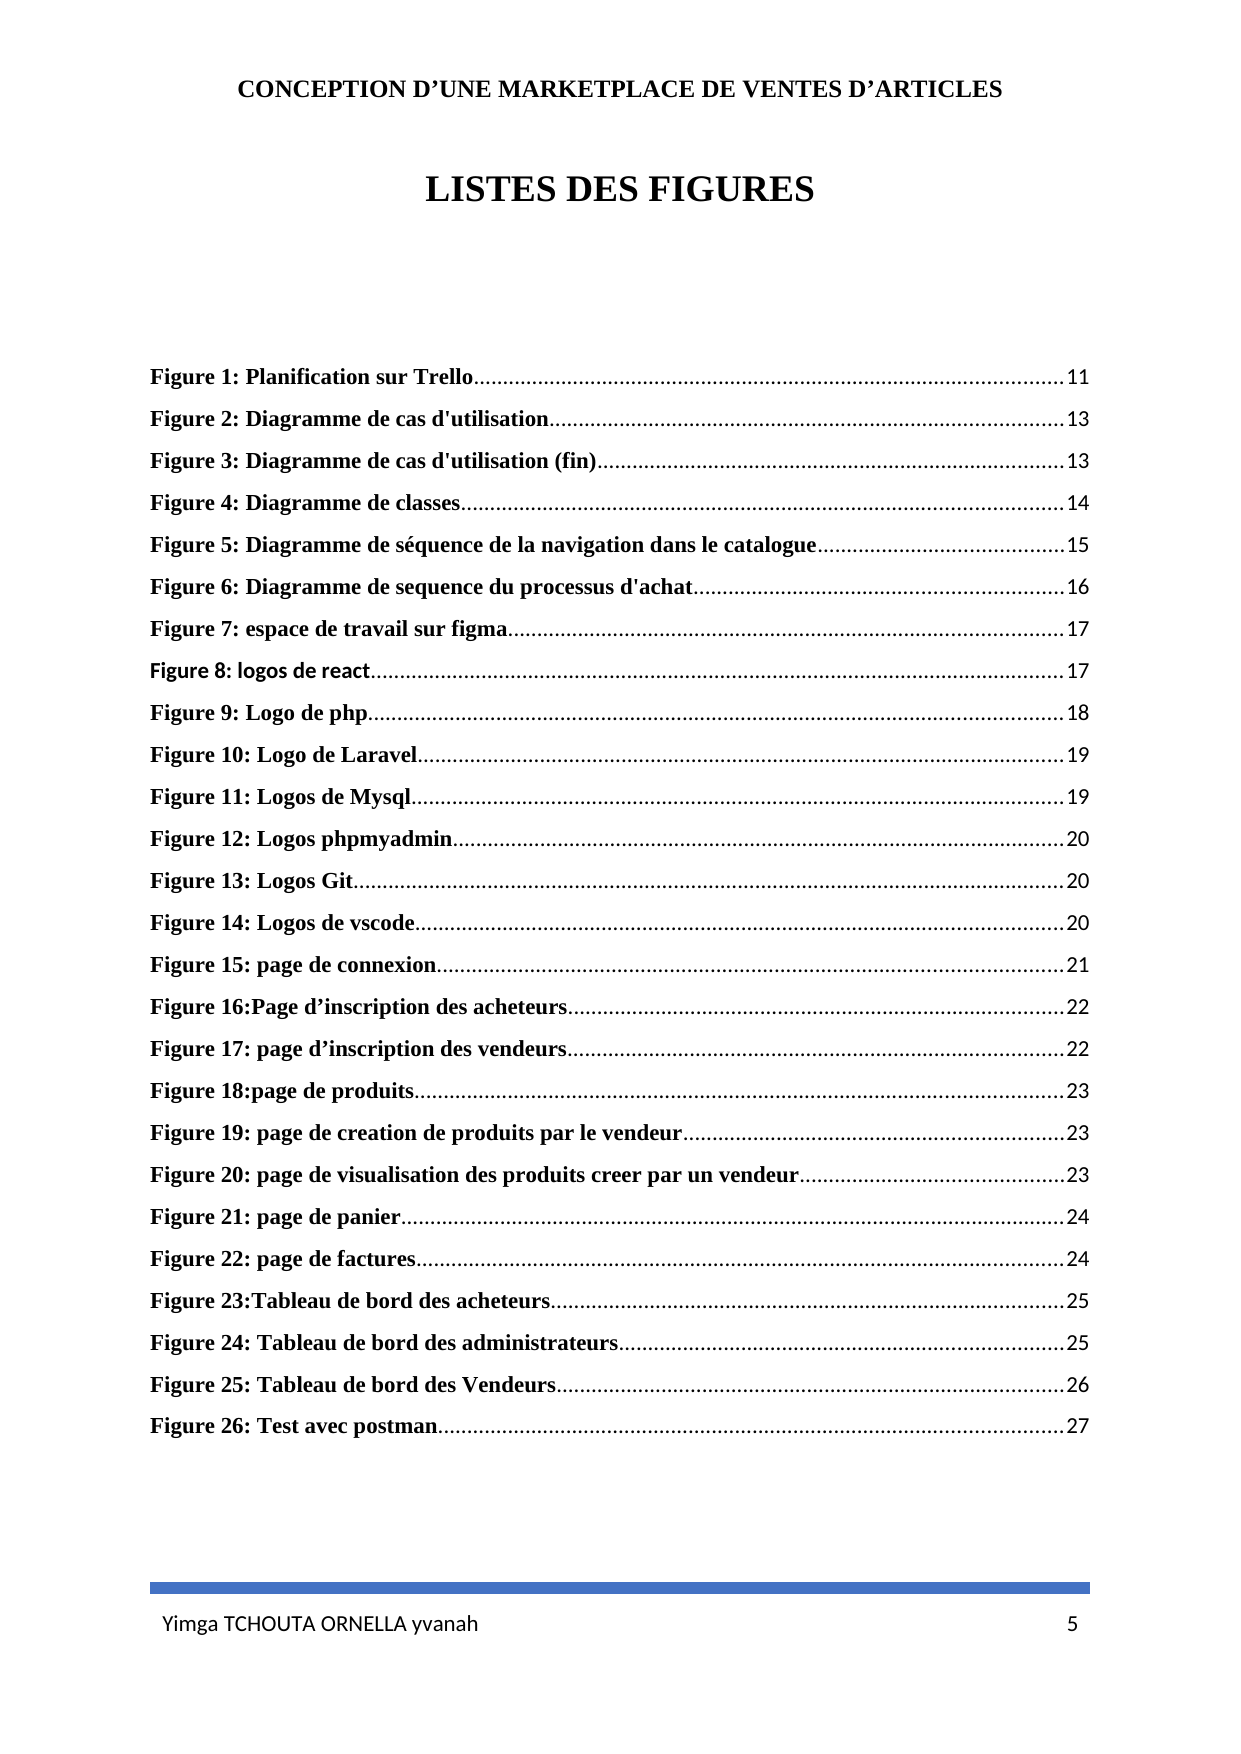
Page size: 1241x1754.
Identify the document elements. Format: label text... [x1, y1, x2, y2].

text Figure 13: Logos Git 20 [150, 866, 1090, 894]
text Figure 10: Logo de Laravel 19 [150, 740, 1090, 768]
text Figure 8: logos de react 17 [150, 656, 1090, 684]
text Figure 5: Diagramme de séquence de la navigation dans le catalogue 15 [150, 530, 1090, 558]
text Figure 25: Tableau de bord des Vendeurs 26 [150, 1370, 1090, 1398]
text Figure 23:Tableau de bord des acheteurs 25 [150, 1286, 1090, 1314]
text Figure 15: page de connexion 21 [150, 950, 1090, 978]
text Figure 7: espace de travail sur figma 17 [150, 614, 1090, 642]
text Figure 26: Test avec postman 27 [150, 1412, 1090, 1440]
text Figure 24: Tableau de bord des administrateurs 25 [150, 1328, 1090, 1356]
text Figure 9: Logo de php 18 [150, 698, 1090, 726]
text Figure 22: page de factures 24 [150, 1244, 1090, 1272]
text Figure 4: Diagramme de classes 14 [150, 488, 1090, 516]
text Figure 1: Planification sur Trello 11 [150, 362, 1090, 390]
text Figure 11: Logos de Mysql 19 [150, 782, 1090, 810]
text Figure 18:page de produits 23 [150, 1076, 1090, 1104]
text Figure 20: page de visualisation des produits creer par un vendeur 23 [150, 1160, 1090, 1188]
text Figure 16:Page d’inscription des acheteurs 22 [150, 992, 1090, 1020]
text Figure 21: page de panier 24 [150, 1202, 1090, 1230]
subtitle LISTES DES FIGURES [150, 167, 1090, 210]
text Figure 14: Logos de vscode 20 [150, 908, 1090, 936]
text Figure 3: Diagramme de cas d'utilisation (fin) 13 [150, 446, 1090, 474]
text Figure 12: Logos phpmyadmin 20 [150, 824, 1090, 852]
text Figure 17: page d’inscription des vendeurs 22 [150, 1034, 1090, 1062]
text Figure 6: Diagramme de sequence du processus d'achat 16 [150, 572, 1090, 600]
text Figure 19: page de creation de produits par le vendeur 23 [150, 1118, 1090, 1146]
text Figure 2: Diagramme de cas d'utilisation 13 [150, 404, 1090, 432]
